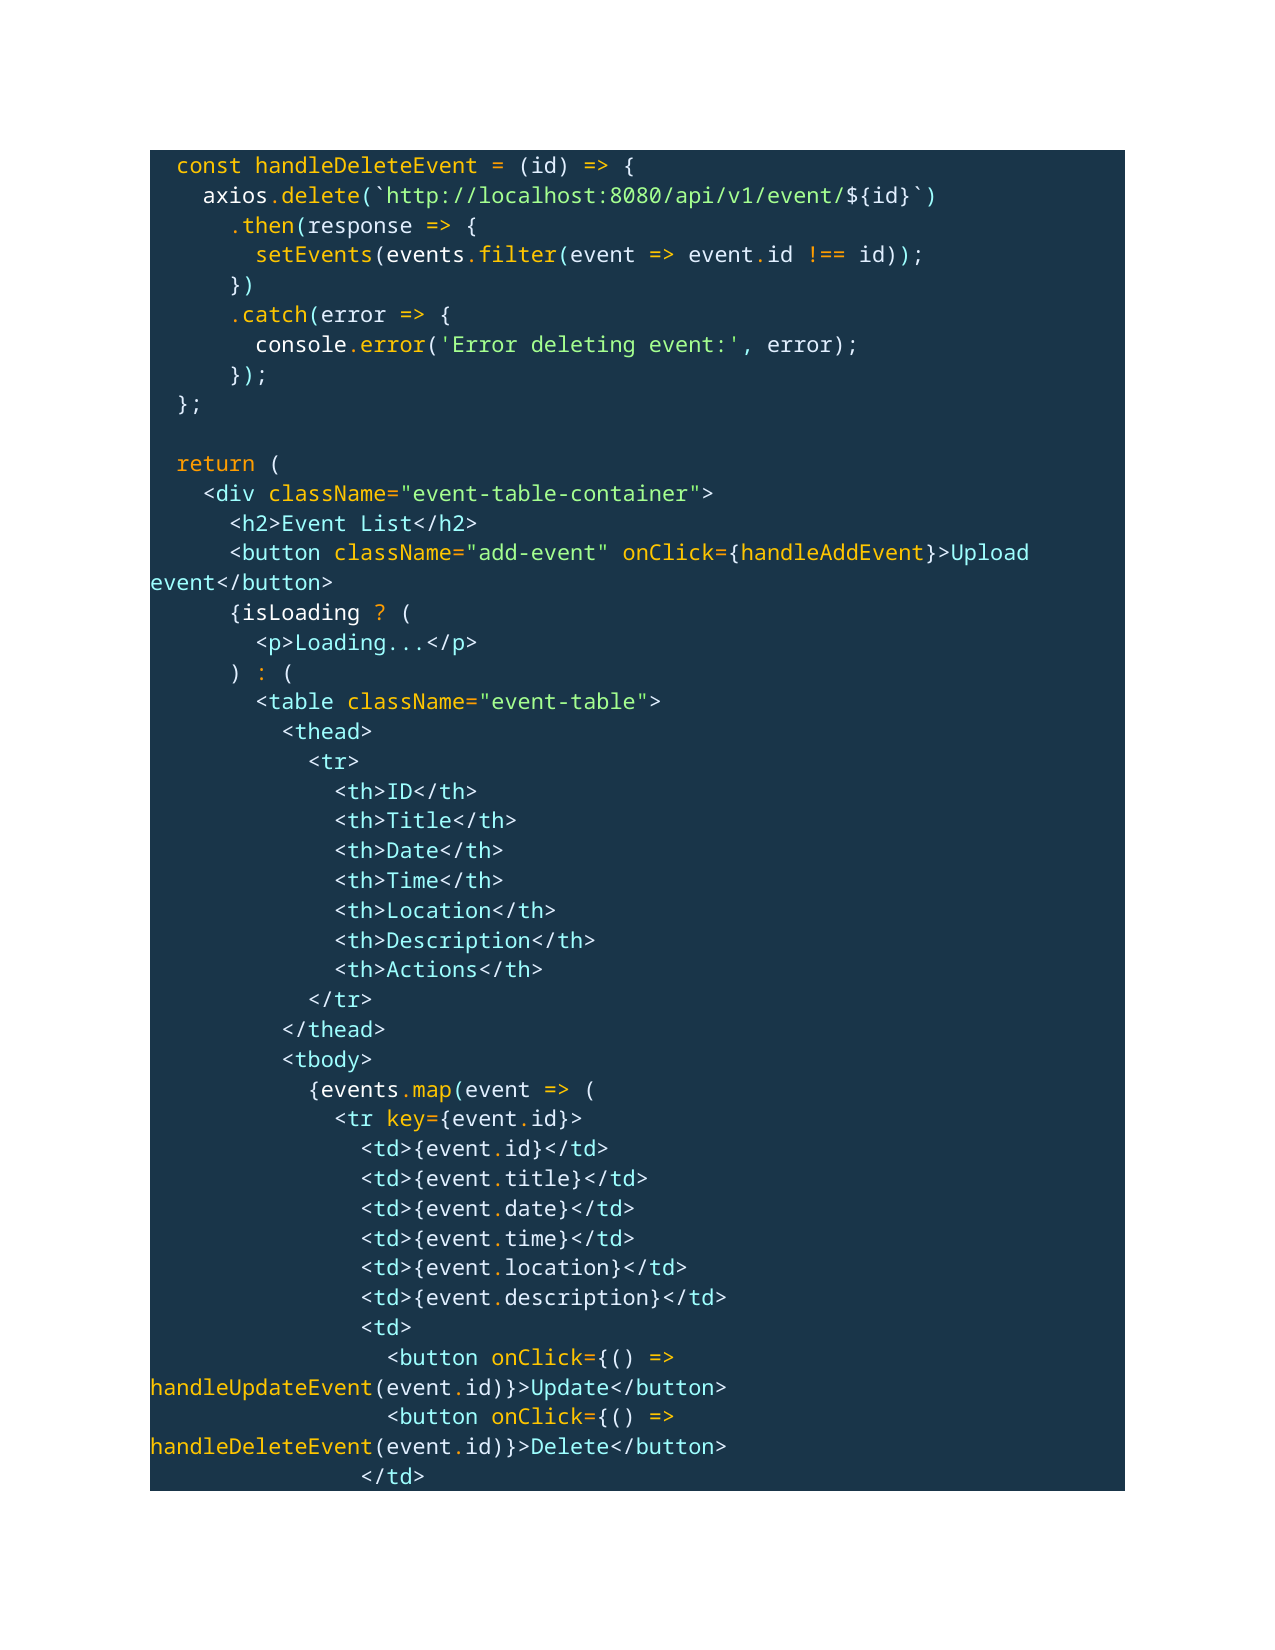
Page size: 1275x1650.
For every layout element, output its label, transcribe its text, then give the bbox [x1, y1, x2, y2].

text console.error('Error deleting event:', error); [150, 329, 1125, 358]
text <button className="add-event" onClick={handleAddEvent}>Upload event</button> [150, 537, 1125, 597]
text <td> [150, 1312, 1125, 1342]
text <th>Date</th> [150, 835, 1125, 865]
text }; [150, 388, 1125, 418]
text <th>Location</th> [150, 895, 1125, 924]
text <button onClick={() => handleUpdateEvent(event.id)}>Update</button> [150, 1342, 1125, 1401]
text <h2>Event List</h2> [150, 507, 1125, 537]
text axios.delete(`http://localhost:8080/api/v1/event/${id}`) [150, 180, 1125, 209]
text <thead> [150, 716, 1125, 746]
text <td>{event.date}</td> [150, 1193, 1125, 1222]
text <p>Loading...</p> [150, 627, 1125, 656]
text <th>Title</th> [150, 805, 1125, 835]
text </td> [150, 1461, 1125, 1491]
text <tr key={event.id}> [150, 1103, 1125, 1133]
text {isLoading ? ( [150, 597, 1125, 627]
text .catch(error => { [150, 299, 1125, 329]
text <td>{event.location}</td> [150, 1252, 1125, 1282]
text </tr> [150, 984, 1125, 1014]
text <th>ID</th> [150, 776, 1125, 805]
text </thead> [150, 1014, 1125, 1044]
text <td>{event.time}</td> [150, 1222, 1125, 1252]
text {events.map(event => ( [150, 1073, 1125, 1103]
text ) : ( [150, 656, 1125, 686]
text <td>{event.title}</td> [150, 1163, 1125, 1193]
text <td>{event.description}</td> [150, 1282, 1125, 1312]
text const handleDeleteEvent = (id) => { [150, 150, 1125, 180]
text .then(response => { [150, 209, 1125, 239]
text <th>Description</th> [150, 924, 1125, 954]
text }); [150, 358, 1125, 388]
text <tr> [150, 746, 1125, 776]
text <table className="event-table"> [150, 686, 1125, 716]
text <th>Actions</th> [150, 954, 1125, 984]
text <div className="event-table-container"> [150, 478, 1125, 507]
text return ( [150, 448, 1125, 478]
text }) [150, 269, 1125, 299]
text <tbody> [150, 1044, 1125, 1073]
text <button onClick={() => handleDeleteEvent(event.id)}>Delete</button> [150, 1401, 1125, 1461]
text setEvents(events.filter(event => event.id !== id)); [150, 239, 1125, 269]
text <th>Time</th> [150, 865, 1125, 895]
text <td>{event.id}</td> [150, 1133, 1125, 1163]
